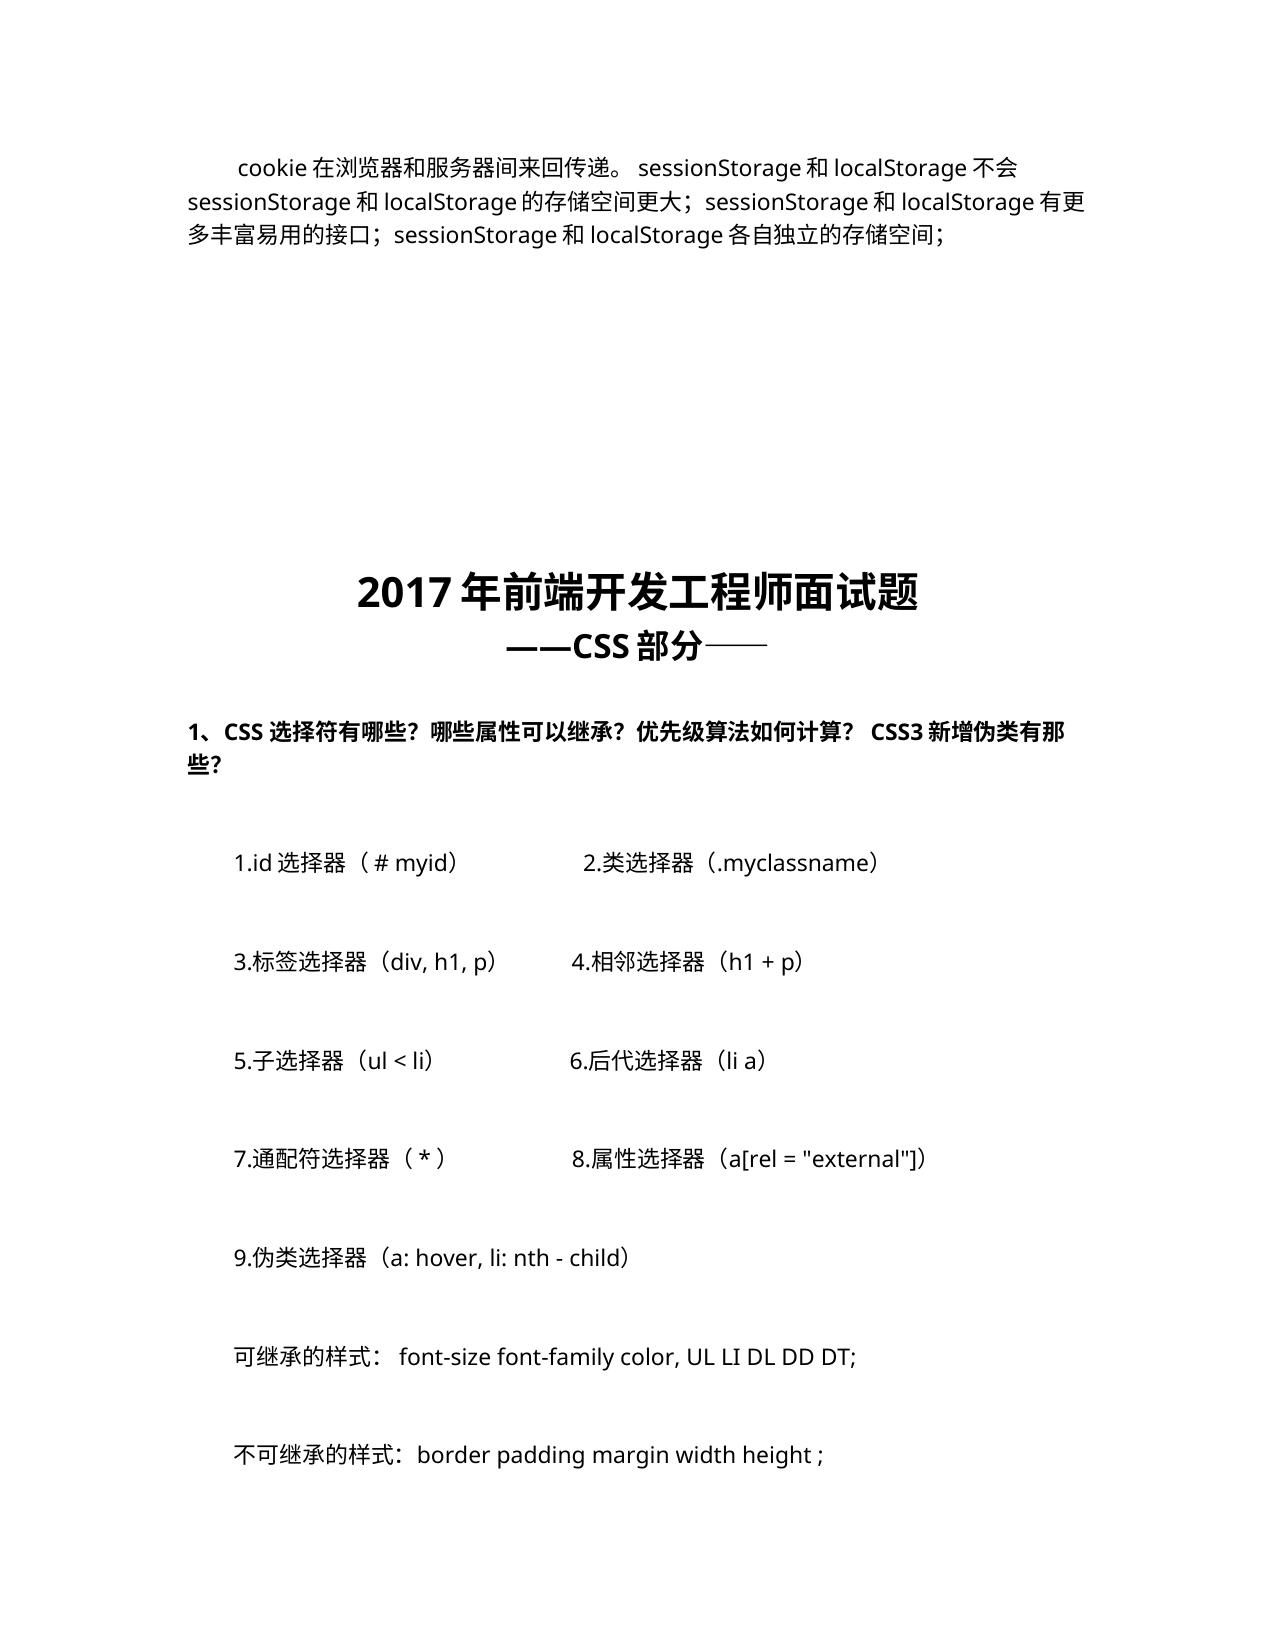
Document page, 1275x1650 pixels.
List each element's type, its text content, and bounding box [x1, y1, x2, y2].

text 9.伪类选择器（a: hover, li: nth - child） [187, 1240, 1087, 1273]
text 1、CSS 选择符有哪些？哪些属性可以继承？优先级算法如何计算？ CSS3新增伪类有那些？ [187, 713, 1087, 780]
text 2017年前端开发工程师面试题 [187, 559, 1087, 619]
text 7.通配符选择器（ * ） 8.属性选择器（a[rel = "external"]） [187, 1141, 1087, 1174]
text ——CSS部分—— [187, 619, 1087, 668]
text cookie在浏览器和服务器间来回传递。 sessionStorage和localStorage不会sessionStorage和localStorage的存储空间更大；sessionStorage和localStorage有更多丰富易用的接口；sessionStorage和localStorage各自独立的存储空间； [187, 150, 1087, 250]
text 3.标签选择器（div, h1, p） 4.相邻选择器（h1 + p） [187, 944, 1087, 977]
text 不可继承的样式：border padding margin width height ; [187, 1437, 1087, 1471]
text 5.子选择器（ul < li） 6.后代选择器（li a） [187, 1043, 1087, 1076]
text 可继承的样式： font-size font-family color, UL LI DL DD DT; [187, 1338, 1087, 1372]
text 1.id选择器（ # myid） 2.类选择器（.myclassname） [187, 845, 1087, 879]
